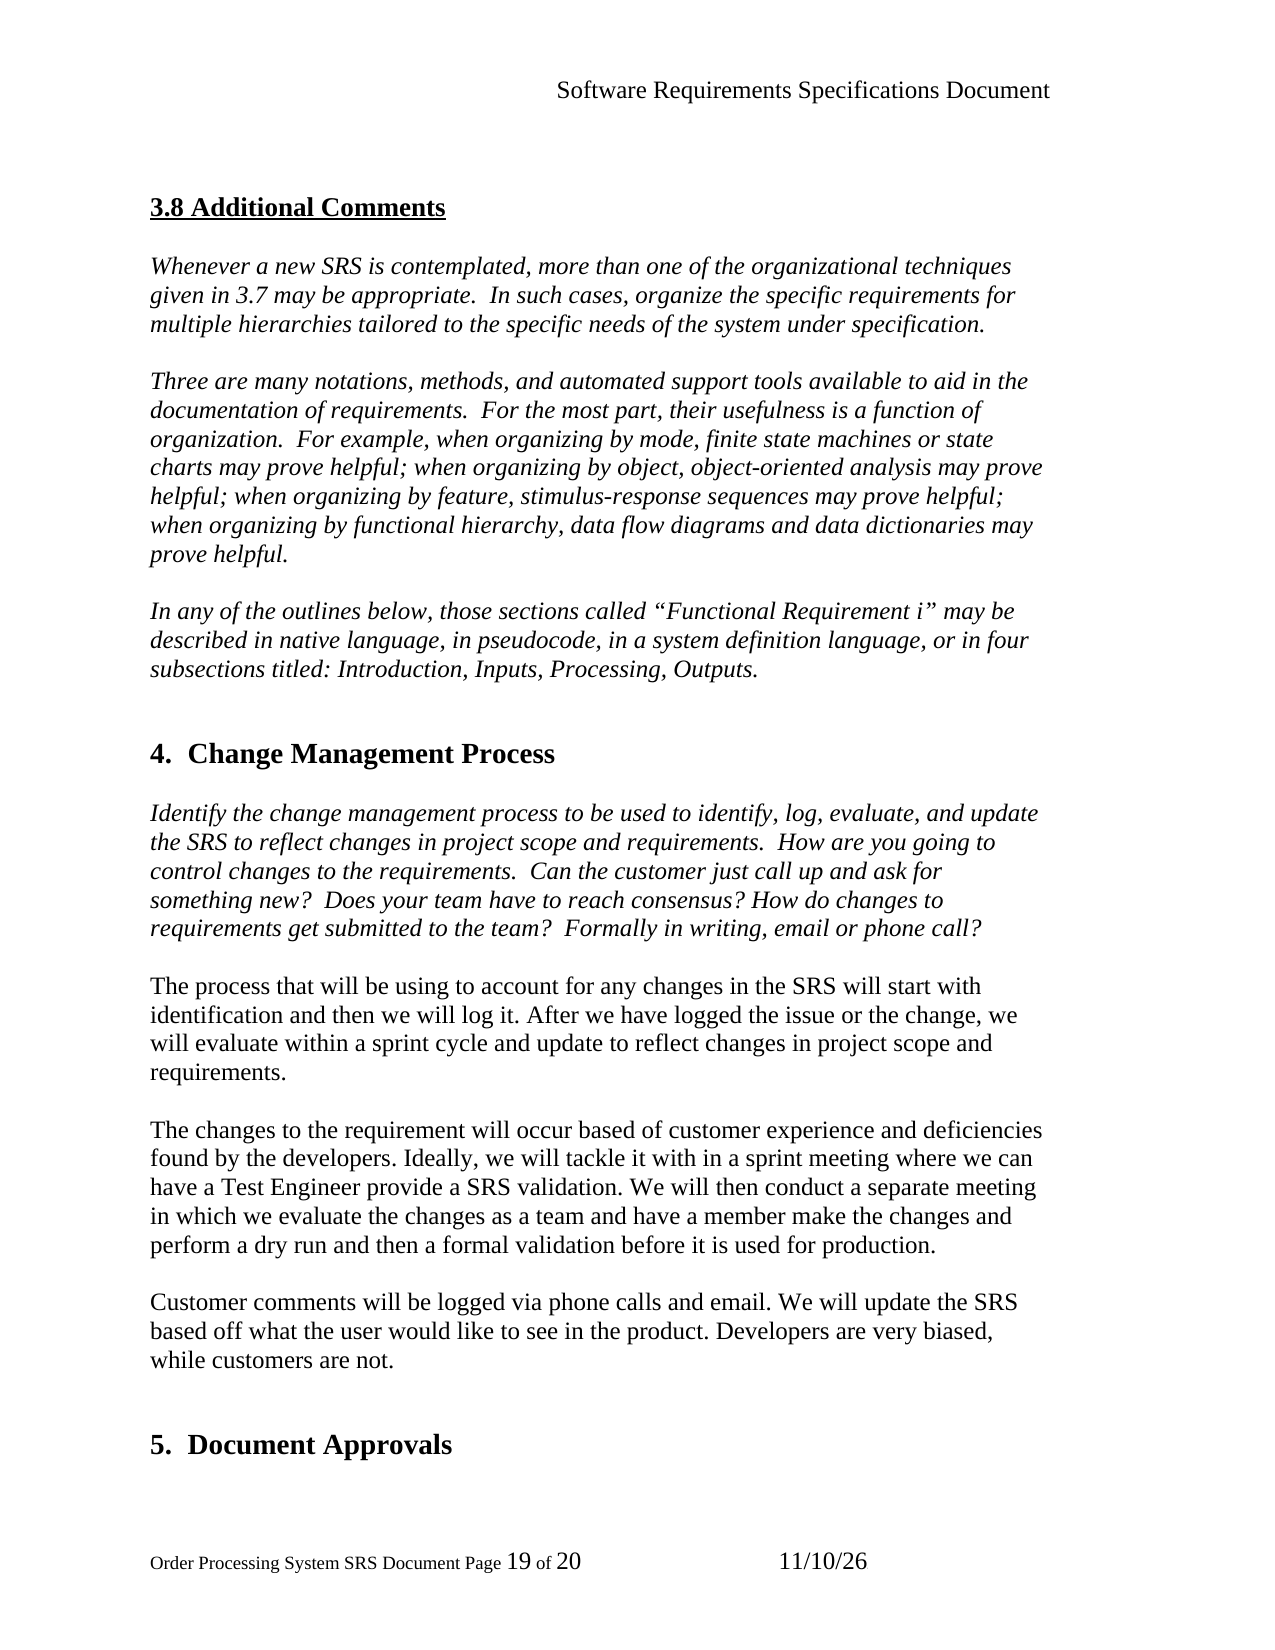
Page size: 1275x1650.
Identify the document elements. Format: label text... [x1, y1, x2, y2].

text In any of the outlines below, those sections called “Functional Requirement i” may be described in native language, in pseudocode, in a system definition language, or in four subsections titled: Introduction, Inputs, Processing, Outputs. [150, 596, 1050, 682]
text Three are many notations, methods, and automated support tools available to aid in the documentation of requirements. For the most part, their usefulness is a function of organization. For example, when organizing by mode, finite state machines or state charts may prove helpful; when organizing by object, object-oriented analysis may prove helpful; when organizing by feature, stimulus-response sequences may prove helpful; when organizing by functional hierarchy, data flow diagrams and data dictionaries may prove helpful. [150, 366, 1050, 567]
text The changes to the requirement will occur based of customer experience and deficiencies found by the developers. Ideally, we will tackle it with in a sprint meeting where we can have a Test Engineer provide a SRS validation. We will then conduct a separate meeting in which we evaluate the changes as a team and have a member make the changes and perform a dry run and then a formal validation before it is used for production. [150, 1115, 1050, 1258]
text The process that will be using to account for any changes in the SRS will start with identification and then we will log it. After we have logged the issue or the change, we will evaluate within a sprint cycle and update to reflect changes in project scope and requirements. [150, 971, 1050, 1086]
text Customer comments will be logged via phone calls and email. We will update the SRS based off what the user would like to see in the product. Developers are very biased, while customers are not. [150, 1287, 1050, 1373]
subtitle Change Management Process [150, 736, 1050, 770]
subtitle Document Approvals [150, 1427, 1050, 1461]
subtitle 3.8 Additional Comments [150, 191, 1050, 222]
text Whenever a new SRS is contemplated, more than one of the organizational techniques given in 3.7 may be appropriate. In such cases, organize the specific requirements for multiple hierarchies tailored to the specific needs of the system under specification. [150, 251, 1050, 337]
text Identify the change management process to be used to identify, log, evaluate, and update the SRS to reflect changes in project scope and requirements. How are you going to control changes to the requirements. Can the customer just call up and ask for something new? Does your team have to reach consensus? How do changes to requirements get submitted to the team? Formally in writing, email or phone call? [150, 798, 1050, 942]
